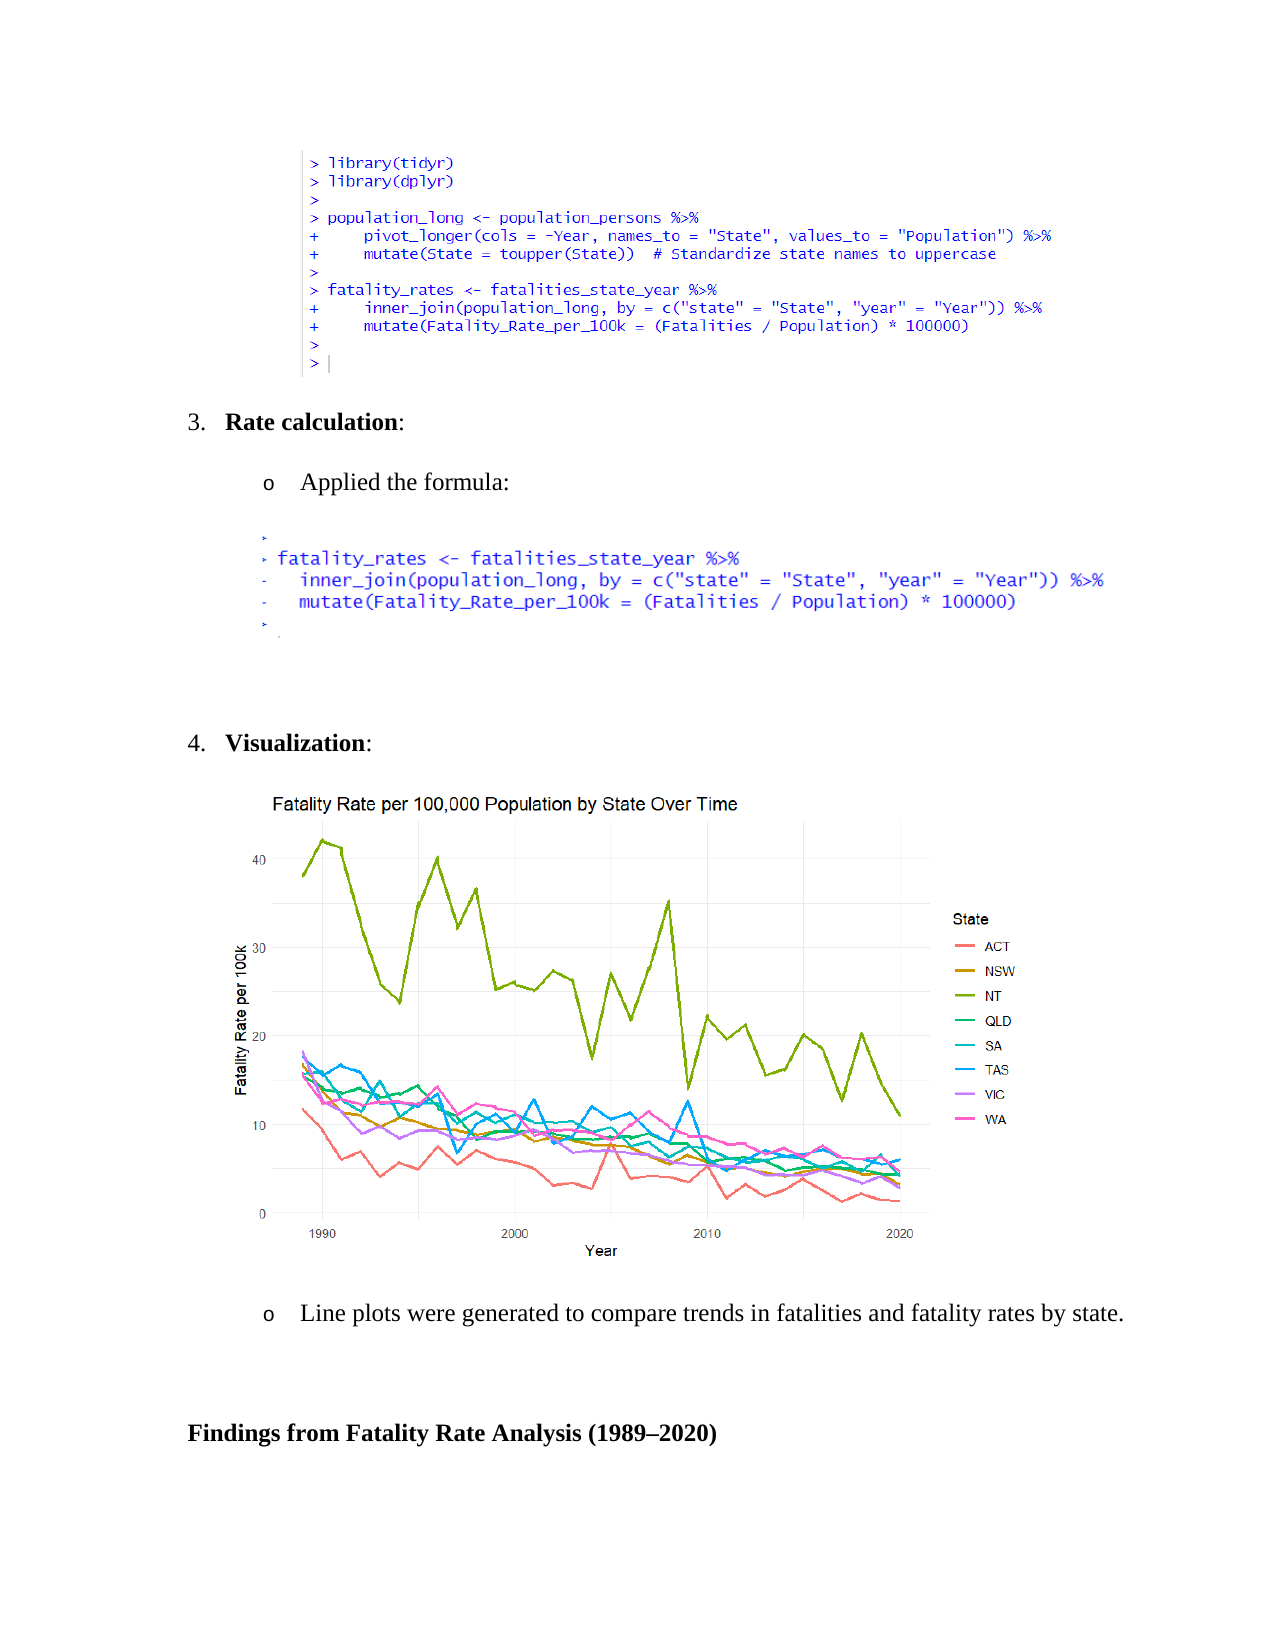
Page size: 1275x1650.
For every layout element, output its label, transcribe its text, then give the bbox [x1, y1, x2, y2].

list Rate calculation: [187, 407, 1125, 436]
list Visualization: [187, 728, 1125, 757]
text Findings from Fatality Rate Analysis (1989–2020) [187, 1418, 1125, 1447]
picture [300, 150, 1121, 377]
picture [225, 788, 1031, 1267]
picture [262, 528, 1129, 638]
list Applied the formula: [262, 467, 1125, 497]
list Line plots were generated to compare trends in fatalities and fatality rates by state. [262, 1298, 1125, 1327]
